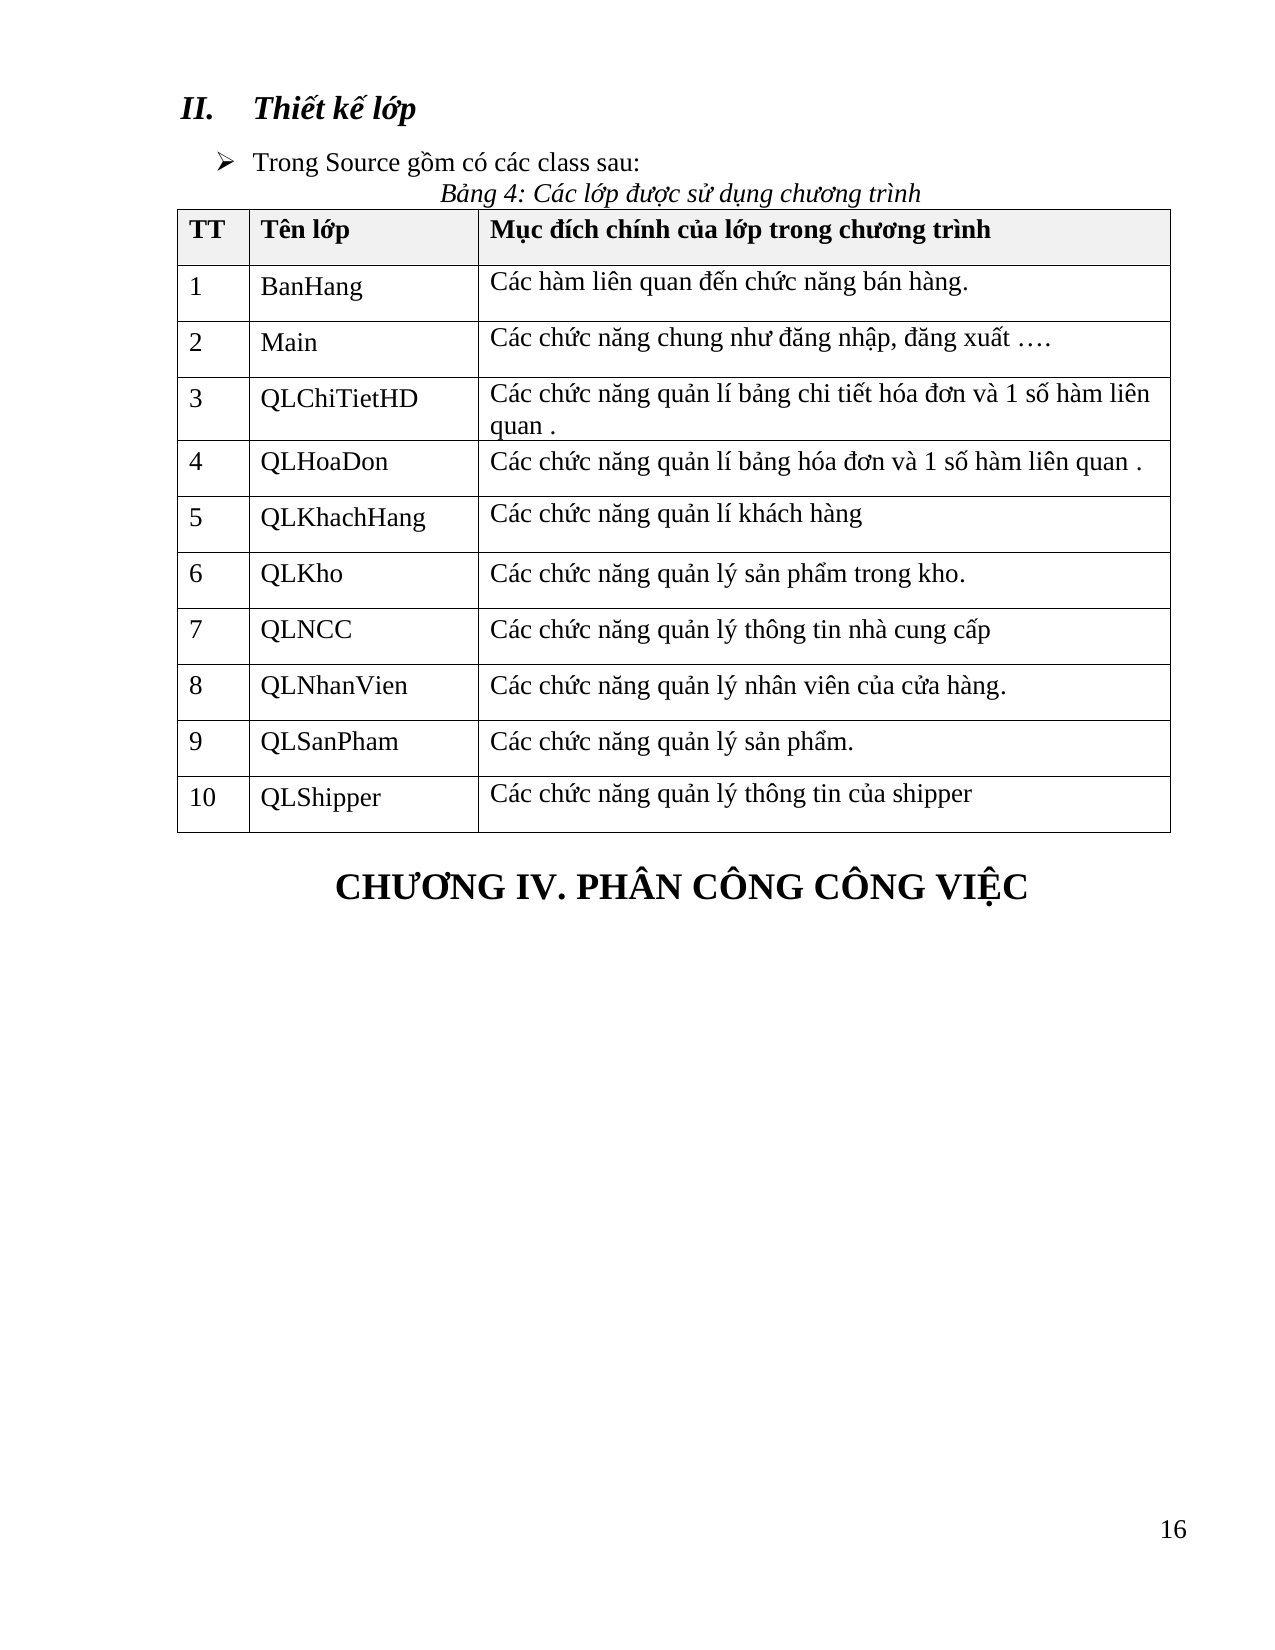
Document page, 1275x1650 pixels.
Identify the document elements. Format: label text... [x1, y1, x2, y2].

table_cell Các chức năng quản lý sản phẩm. [479, 721, 1170, 776]
table_cell QLSanPham [250, 721, 478, 776]
table_cell 2 [178, 322, 249, 377]
table_cell BanHang [250, 266, 478, 321]
table_cell Các chức năng chung như đăng nhập, đăng xuất …. [479, 322, 1170, 377]
table_cell QLKho [250, 553, 478, 608]
table_cell 7 [178, 609, 249, 664]
table_cell QLShipper [250, 777, 478, 832]
table_cell QLHoaDon [250, 441, 478, 496]
table_cell Các chức năng quản lí bảng chi tiết hóa đơn và 1 số hàm liên quan . [479, 378, 1170, 440]
table_cell Các hàm liên quan đến chức năng bán hàng. [479, 266, 1170, 321]
table_cell Các chức năng quản lý nhân viên của cửa hàng. [479, 665, 1170, 720]
text CHƯƠNG IV. PHÂN CÔNG CÔNG VIỆC [177, 864, 1186, 907]
table_cell QLNCC [250, 609, 478, 664]
table_cell 4 [178, 441, 249, 496]
table_cell Các chức năng quản lý sản phẩm trong kho. [479, 553, 1170, 608]
table_cell 8 [178, 665, 249, 720]
table_cell 1 [178, 266, 249, 321]
list Trong Source gồm có các class sau: [215, 146, 1186, 177]
table_cell QLChiTietHD [250, 378, 478, 440]
table_cell Main [250, 322, 478, 377]
table_header TT [178, 210, 249, 264]
table_cell 10 [178, 777, 249, 832]
table_cell Các chức năng quản lý thông tin nhà cung cấp [479, 609, 1170, 664]
table_cell Các chức năng quản lí bảng hóa đơn và 1 số hàm liên quan . [479, 441, 1170, 496]
subtitle Thiết kế lớp [215, 88, 1186, 127]
table_cell Các chức năng quản lí khách hàng [479, 497, 1170, 552]
table_cell 5 [178, 497, 249, 552]
table_cell 9 [178, 721, 249, 776]
table_header Tên lớp [250, 210, 478, 264]
table_cell 3 [178, 378, 249, 440]
table_cell 6 [178, 553, 249, 608]
table_cell QLKhachHang [250, 497, 478, 552]
subtitle Bảng 4: Các lớp được sử dụng chương trình [177, 177, 1186, 208]
table_cell Các chức năng quản lý thông tin của shipper [479, 777, 1170, 832]
table_cell QLNhanVien [250, 665, 478, 720]
table_header Mục đích chính của lớp trong chương trình [479, 210, 1170, 264]
